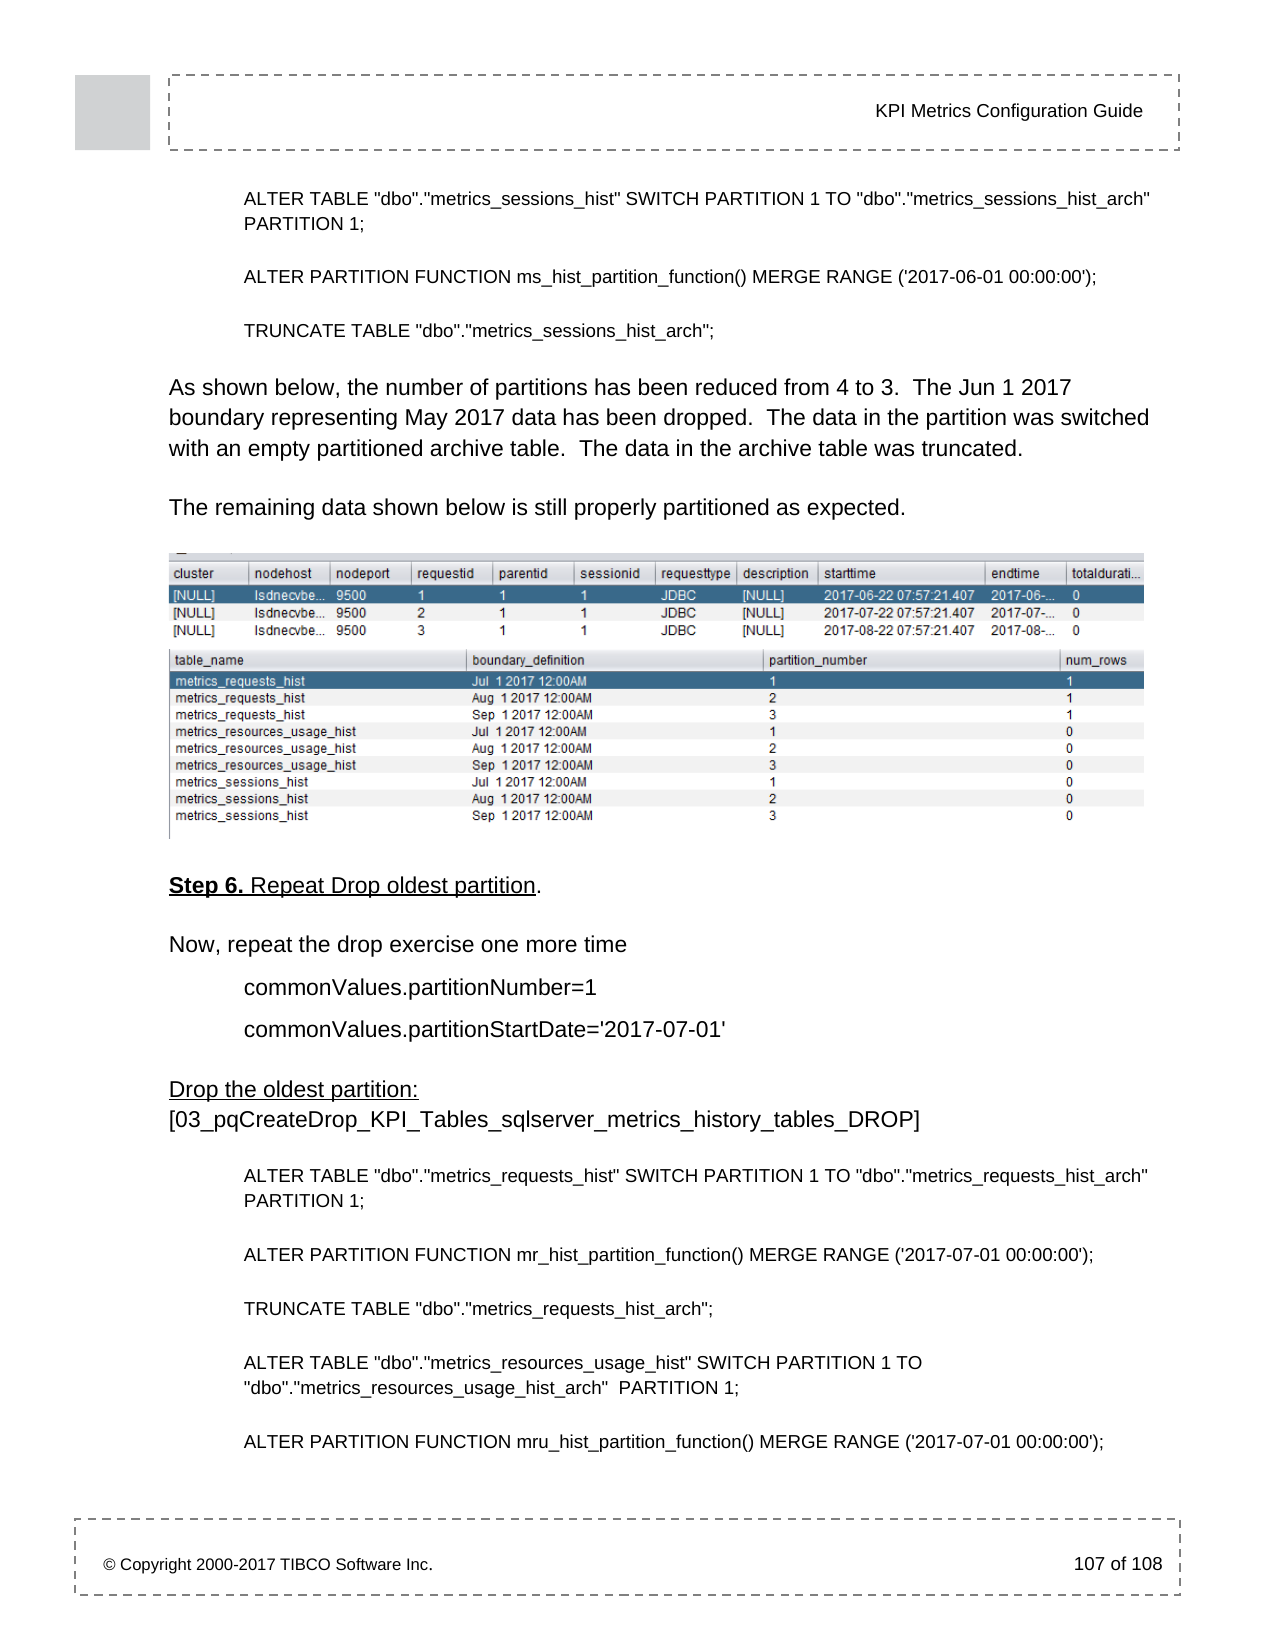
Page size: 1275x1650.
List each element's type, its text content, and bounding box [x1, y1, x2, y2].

picture [168, 649, 1144, 839]
text Drop the oldest partition: [03_pqCreateDrop_KPI_Tables_sqlserver_metrics_history_tables_DROP] [169, 1076, 1162, 1132]
text Step 6. Repeat Drop oldest partition. [169, 872, 1162, 898]
picture [168, 553, 1144, 645]
text commonValues.partitionNumber=1 [244, 974, 1162, 1000]
text ALTER TABLE "dbo"."metrics_resources_usage_hist" SWITCH PARTITION 1 TO "dbo"."metrics_resources_usage_hist_arch" PARTITION 1; [244, 1352, 1162, 1398]
text ALTER PARTITION FUNCTION ms_hist_partition_function() MERGE RANGE ('2017-06-01 00:00:00'); [244, 266, 1162, 288]
text ALTER PARTITION FUNCTION mr_hist_partition_function() MERGE RANGE ('2017-07-01 00:00:00'); [244, 1244, 1162, 1266]
text commonValues.partitionStartDate='2017-07-01' [244, 1016, 1162, 1043]
text TRUNCATE TABLE "dbo"."metrics_sessions_hist_arch"; [244, 320, 1162, 342]
text TRUNCATE TABLE "dbo"."metrics_requests_hist_arch"; [244, 1298, 1162, 1319]
text ALTER TABLE "dbo"."metrics_requests_hist" SWITCH PARTITION 1 TO "dbo"."metrics_requests_hist_arch" PARTITION 1; [244, 1165, 1162, 1212]
text As shown below, the number of partitions has been reduced from 4 to 3. The Jun 1 2017 boundary representing May 2017 data has been dropped. The data in the partition was switched with an empty partitioned archive table. The data in the archive table was truncated. [169, 374, 1162, 461]
text ALTER PARTITION FUNCTION mru_hist_partition_function() MERGE RANGE ('2017-07-01 00:00:00'); [244, 1431, 1162, 1452]
text ALTER TABLE "dbo"."metrics_sessions_hist" SWITCH PARTITION 1 TO "dbo"."metrics_sessions_hist_arch" PARTITION 1; [244, 187, 1162, 234]
text The remaining data shown below is still properly partitioned as expected. [169, 494, 1162, 520]
text Now, repeat the drop exercise one more time [169, 931, 1162, 957]
